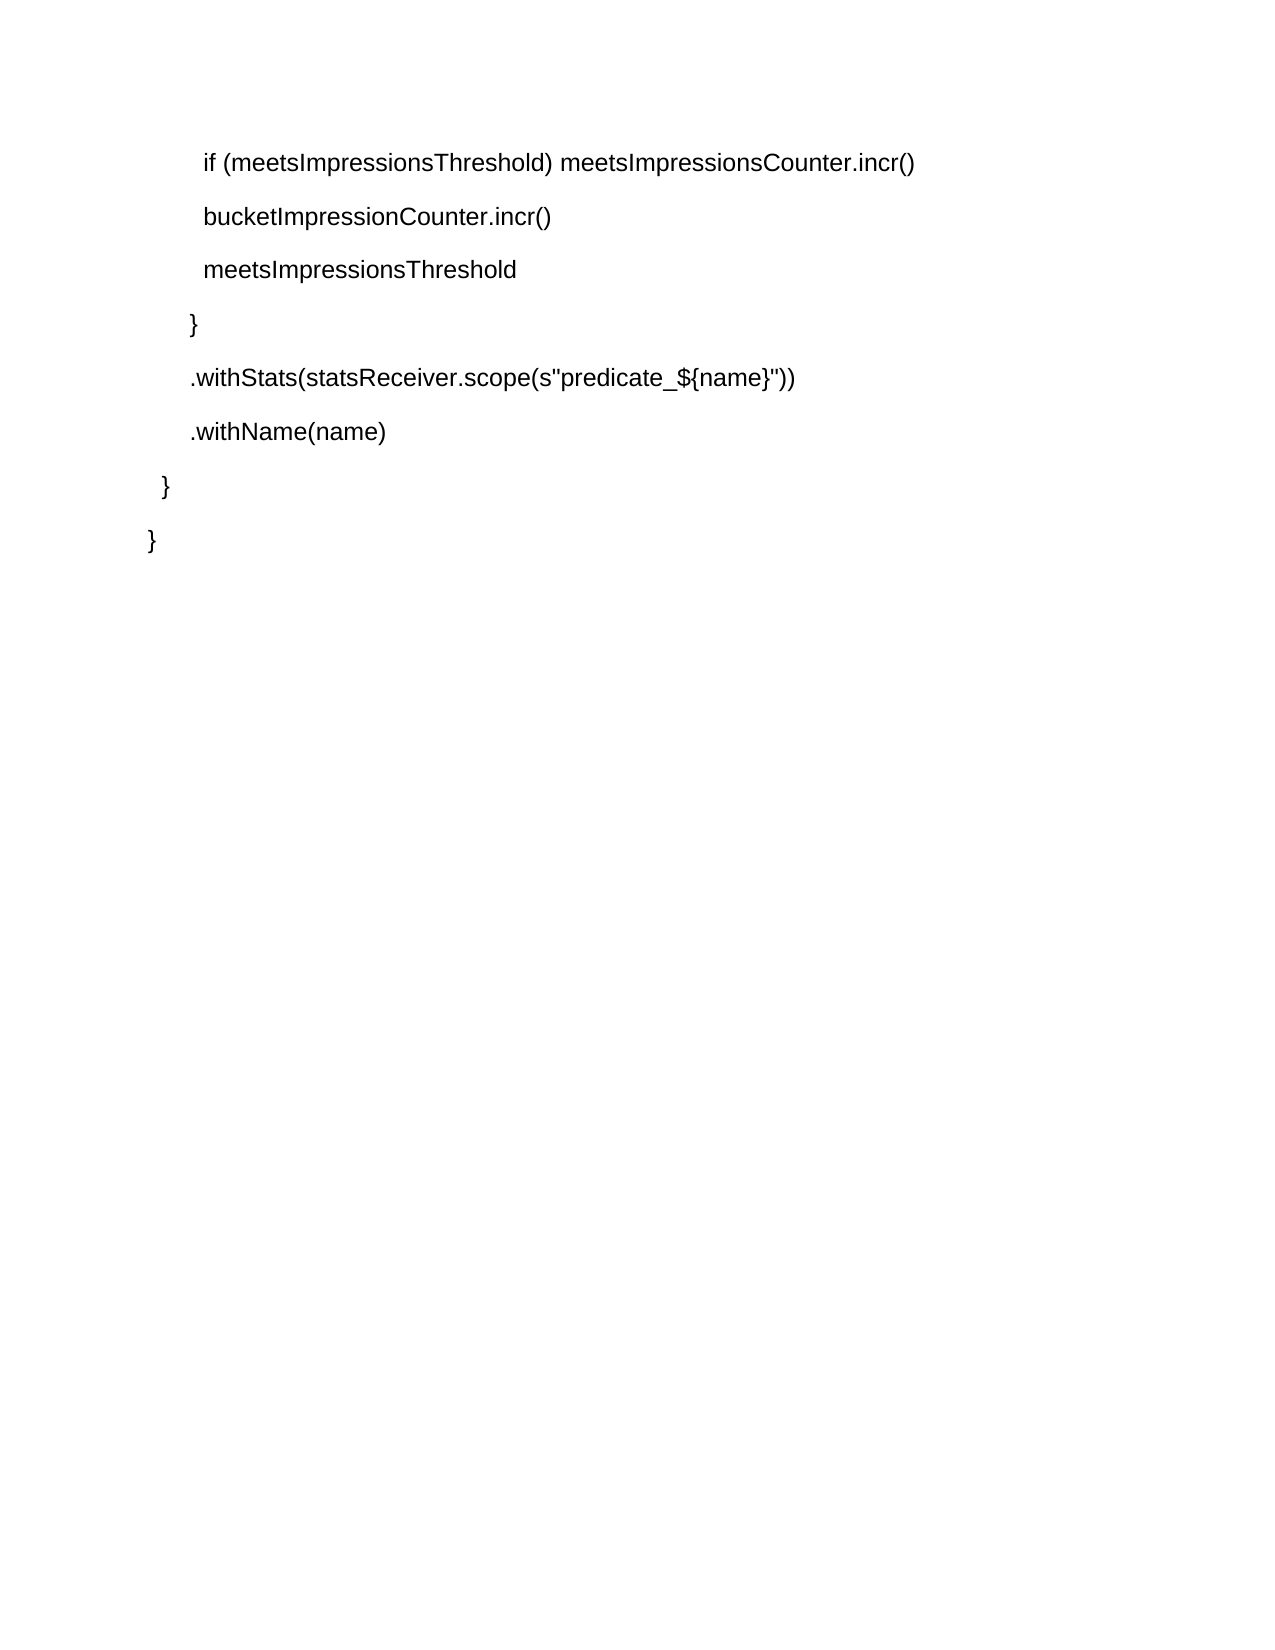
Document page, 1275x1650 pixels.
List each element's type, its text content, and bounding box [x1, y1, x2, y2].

text } [148, 524, 1127, 553]
text .withName(name) [148, 417, 1127, 446]
text } [148, 309, 1127, 338]
text if (meetsImpressionsThreshold) meetsImpressionsCounter.incr() [148, 148, 1127, 176]
text bucketImpressionCounter.incr() [148, 201, 1127, 230]
text .withStats(statsReceiver.scope(s"predicate_${name}")) [148, 363, 1127, 392]
text meetsImpressionsThreshold [148, 255, 1127, 284]
text } [148, 471, 1127, 499]
